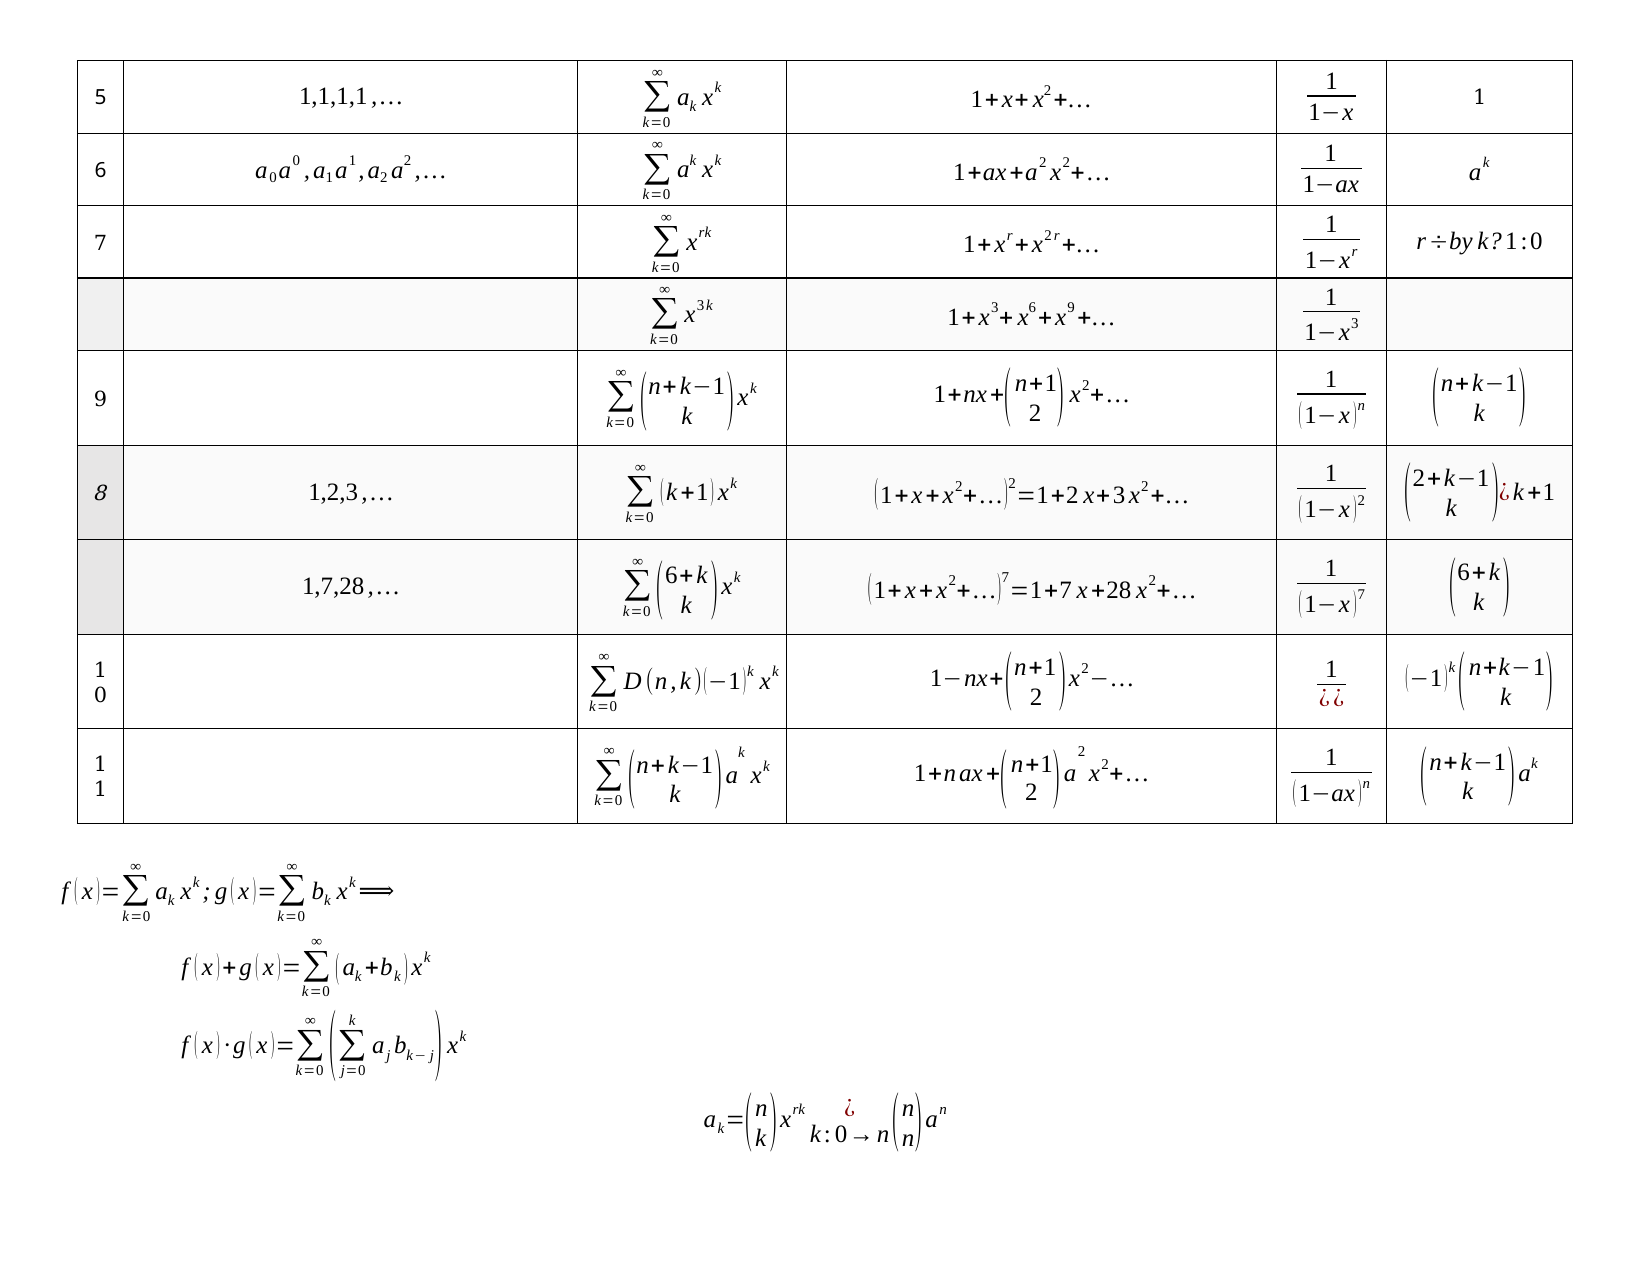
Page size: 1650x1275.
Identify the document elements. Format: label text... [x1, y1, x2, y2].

table_cell [1277, 446, 1386, 539]
table_cell 5 [78, 61, 123, 132]
table_cell [578, 206, 786, 277]
table_cell [787, 279, 1276, 350]
table_cell [1387, 540, 1572, 634]
table_cell [1277, 540, 1386, 634]
table_cell [124, 279, 577, 350]
table_cell 9 [78, 351, 123, 444]
table_cell [578, 635, 786, 728]
table_cell [578, 729, 786, 823]
table_cell [78, 279, 123, 350]
table_cell [787, 540, 1276, 634]
table_cell [1277, 729, 1386, 823]
table_cell [1387, 351, 1572, 444]
table_cell [787, 446, 1276, 539]
table_cell [787, 61, 1276, 132]
table_cell [578, 279, 786, 350]
table_cell 6 [78, 134, 123, 205]
table_cell [124, 635, 577, 728]
table_cell [578, 540, 786, 634]
table_cell [1277, 635, 1386, 728]
table_cell 1 [1387, 61, 1572, 132]
table_cell [1387, 279, 1572, 350]
table_cell [787, 635, 1276, 728]
table_cell [1277, 279, 1386, 350]
table_cell [578, 61, 786, 132]
table_cell [1387, 635, 1572, 728]
table_cell [1277, 134, 1386, 205]
table_cell [1277, 206, 1386, 277]
table_cell [124, 446, 577, 539]
table_cell [78, 540, 123, 634]
table_cell [787, 134, 1276, 205]
table_cell [578, 446, 786, 539]
table_cell [578, 134, 786, 205]
table_cell 11 [78, 729, 123, 823]
table_cell [1277, 61, 1386, 132]
table_cell 10 [78, 635, 123, 728]
table_cell [124, 351, 577, 444]
table_cell [124, 61, 577, 132]
table_cell [787, 729, 1276, 823]
table_cell [1387, 729, 1572, 823]
table_cell [787, 351, 1276, 444]
table_cell [124, 540, 577, 634]
table_cell [1387, 206, 1572, 277]
table_cell [578, 351, 786, 444]
table_cell [124, 206, 577, 277]
table_cell 7 [78, 206, 123, 277]
table_cell [124, 134, 577, 205]
table_cell [1387, 446, 1572, 539]
table_cell [1387, 134, 1572, 205]
table_cell 8 [78, 446, 123, 539]
table_cell [124, 729, 577, 823]
table_cell [1277, 351, 1386, 444]
table_cell [787, 206, 1276, 277]
